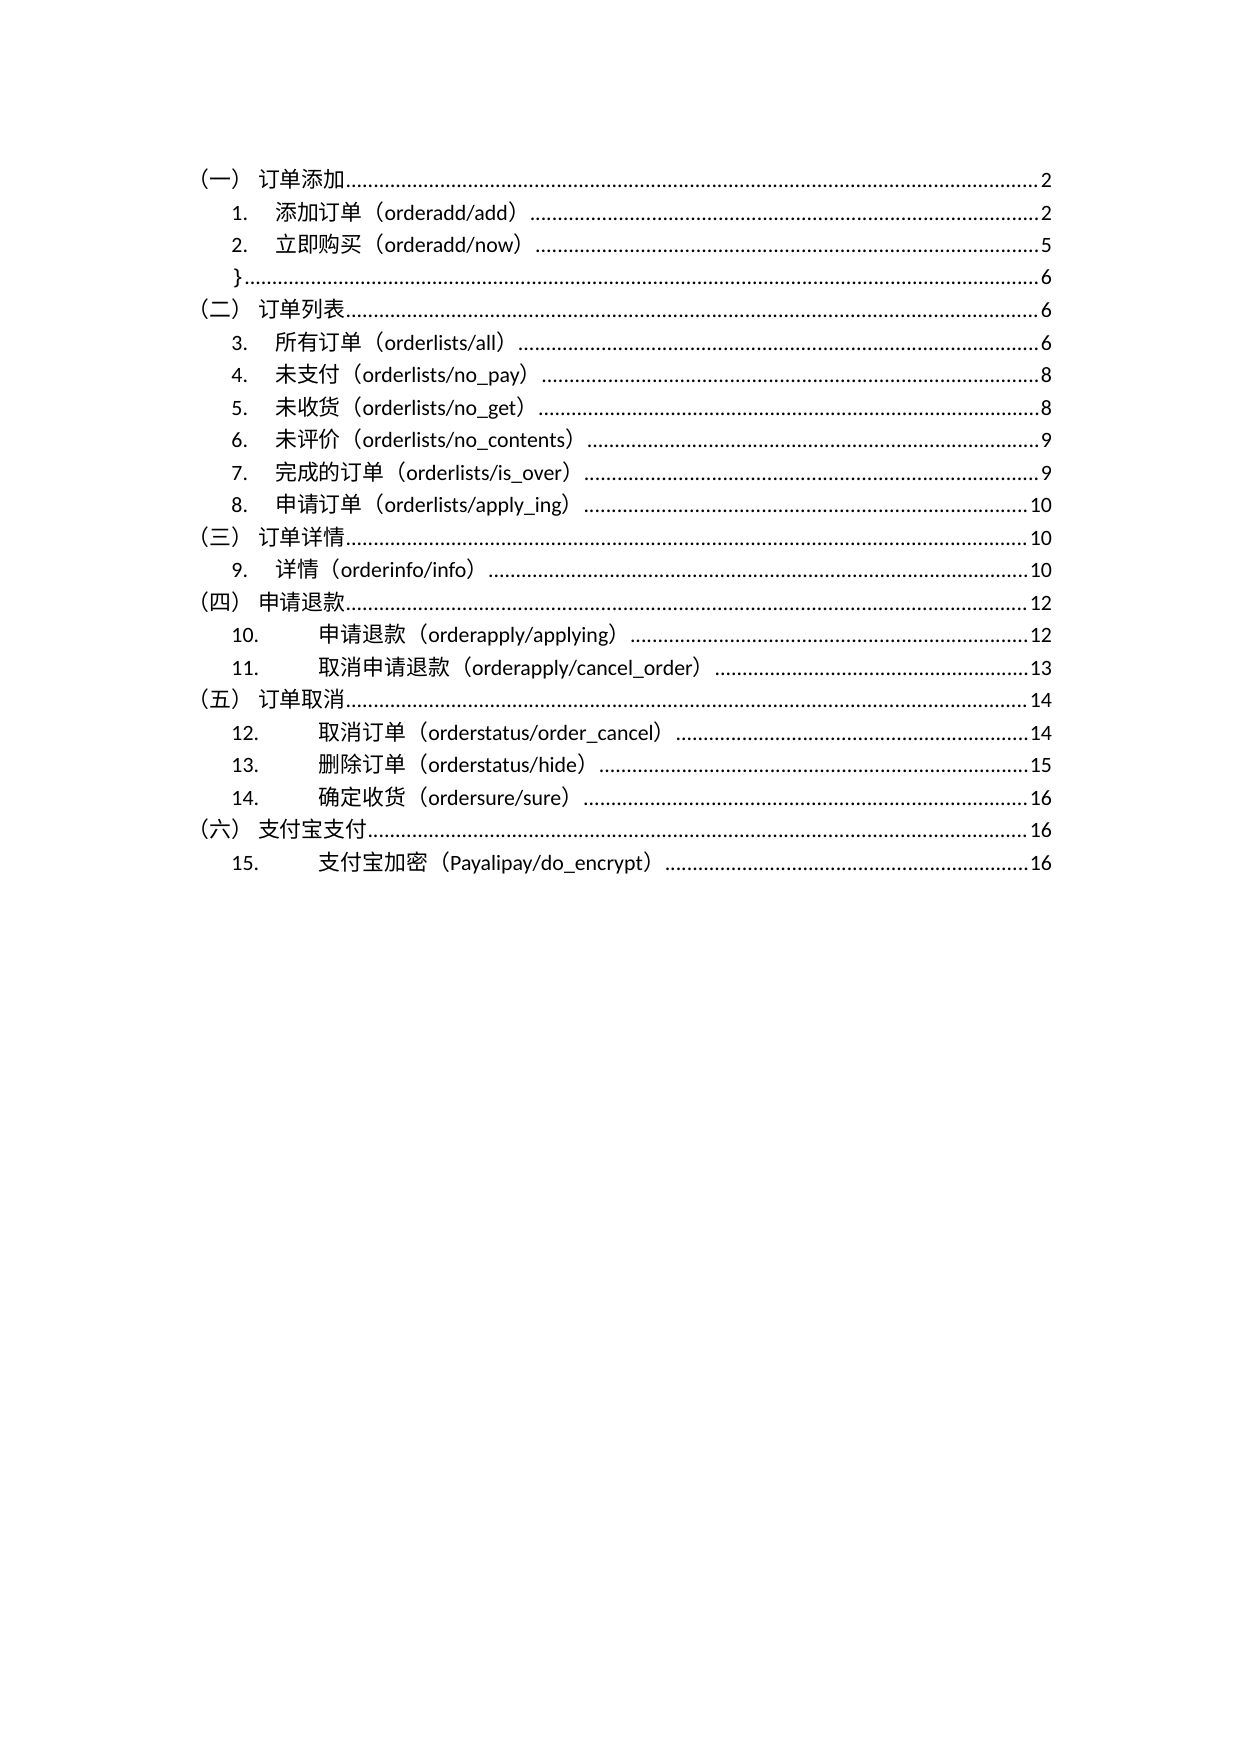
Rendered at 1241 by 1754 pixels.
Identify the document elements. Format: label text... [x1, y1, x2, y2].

text （一） 订单添加 2 [187, 162, 1053, 194]
text 12. 取消订单（orderstatus/order_cancel） 14 [231, 714, 1053, 747]
text 14. 确定收货（ordersure/sure） 16 [231, 779, 1053, 812]
text （六） 支付宝支付 16 [187, 812, 1053, 844]
text 11. 取消申请退款（orderapply/cancel_order） 13 [231, 649, 1053, 682]
text } 6 [231, 259, 1053, 292]
text 9. 详情（orderinfo/info） 10 [231, 552, 1053, 584]
text （三） 订单详情 10 [187, 519, 1053, 552]
text 5. 未收货（orderlists/no_get） 8 [231, 389, 1053, 422]
text 1. 添加订单（orderadd/add） 2 [231, 194, 1053, 227]
text （二） 订单列表 6 [187, 292, 1053, 324]
text （五） 订单取消 14 [187, 682, 1053, 714]
text 3. 所有订单（orderlists/all） 6 [231, 324, 1053, 357]
text 8. 申请订单（orderlists/apply_ing） 10 [231, 487, 1053, 519]
text 2. 立即购买（orderadd/now） 5 [231, 227, 1053, 259]
text 7. 完成的订单（orderlists/is_over） 9 [231, 454, 1053, 487]
text 13. 删除订单（orderstatus/hide） 15 [231, 747, 1053, 779]
text （四） 申请退款 12 [187, 584, 1053, 617]
text 10. 申请退款（orderapply/applying） 12 [231, 617, 1053, 649]
text 6. 未评价（orderlists/no_contents） 9 [231, 422, 1053, 454]
text 15. 支付宝加密（Payalipay/do_encrypt） 16 [231, 844, 1053, 877]
text 4. 未支付（orderlists/no_pay） 8 [231, 357, 1053, 389]
